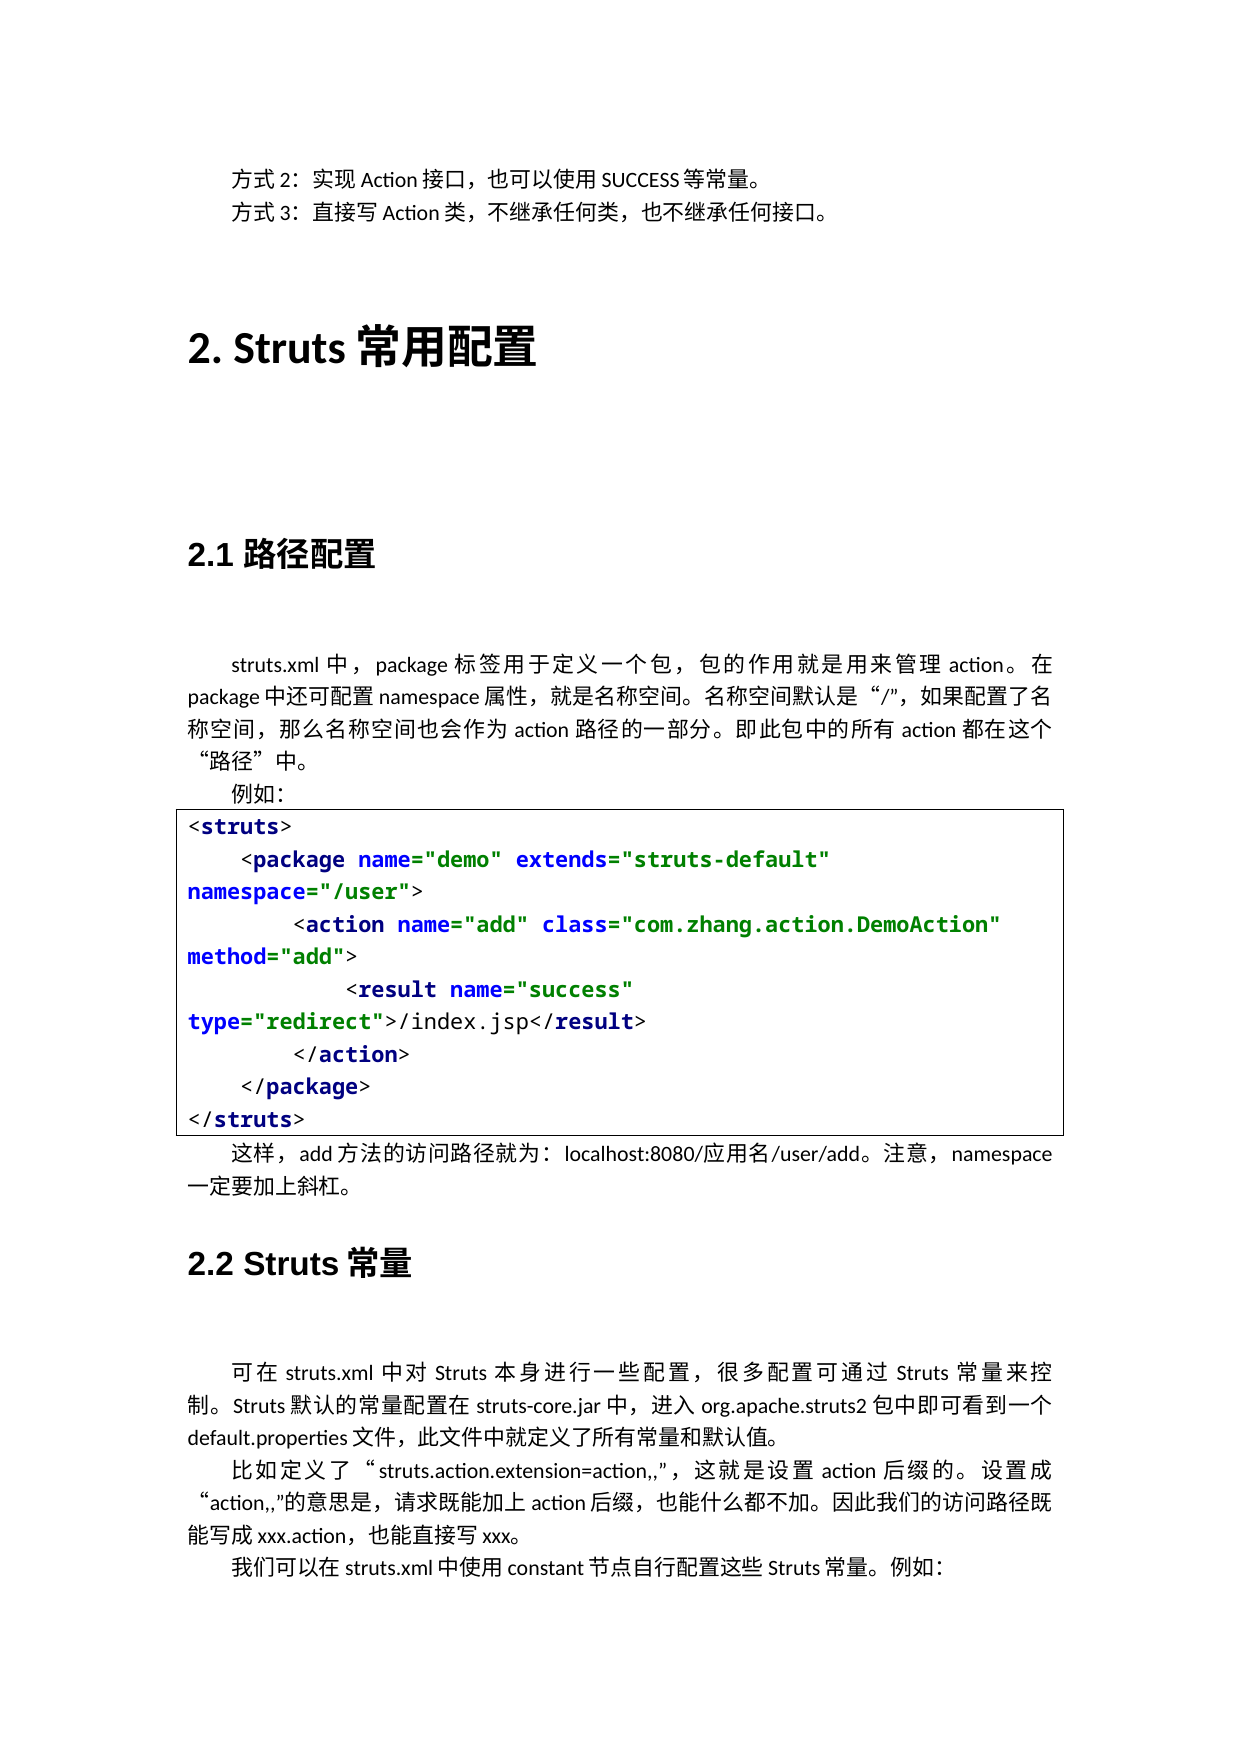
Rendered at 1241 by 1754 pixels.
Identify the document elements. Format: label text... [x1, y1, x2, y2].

text 方式3：直接写Action类，不继承任何类，也不继承任何接口。 [187, 194, 1053, 227]
subtitle 2.1 路径配置 [187, 519, 1053, 584]
subtitle 2. Struts常用配置 [187, 295, 1053, 392]
text 可在struts.xml中对Struts本身进行一些配置，很多配置可通过Struts常量来控制。Struts默认的常量配置在struts-core.jar中，进入org.apache.struts2包中即可看到一个default.properties文件，此文件中就定义了所有常量和默认值。 [187, 1355, 1053, 1452]
text 方式2：实现Action接口，也可以使用SUCCESS等常量。 [187, 162, 1053, 194]
subtitle 2.2 Struts常量 [187, 1228, 1053, 1293]
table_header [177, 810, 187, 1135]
text struts.xml中，package标签用于定义一个包，包的作用就是用来管理action。在package中还可配置namespace属性，就是名称空间。名称空间默认是“/”，如果配置了名称空间，那么名称空间也会作为action路径的一部分。即此包中的所有action都在这个“路径”中。 [187, 646, 1053, 776]
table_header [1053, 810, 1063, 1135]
text 比如定义了“struts.action.extension=action,,”，这就是设置action后缀的。设置成“action,,”的意思是，请求既能加上action后缀，也能什么都不加。因此我们的访问路径既能写成xxx.action，也能直接写xxx。 [187, 1452, 1053, 1550]
text 这样，add方法的访问路径就为：localhost:8080/应用名/user/add。注意，namespace一定要加上斜杠。 [187, 1136, 1053, 1201]
text 我们可以在struts.xml中使用constant节点自行配置这些Struts常量。例如： [187, 1550, 1053, 1582]
text 例如： [187, 776, 1053, 809]
